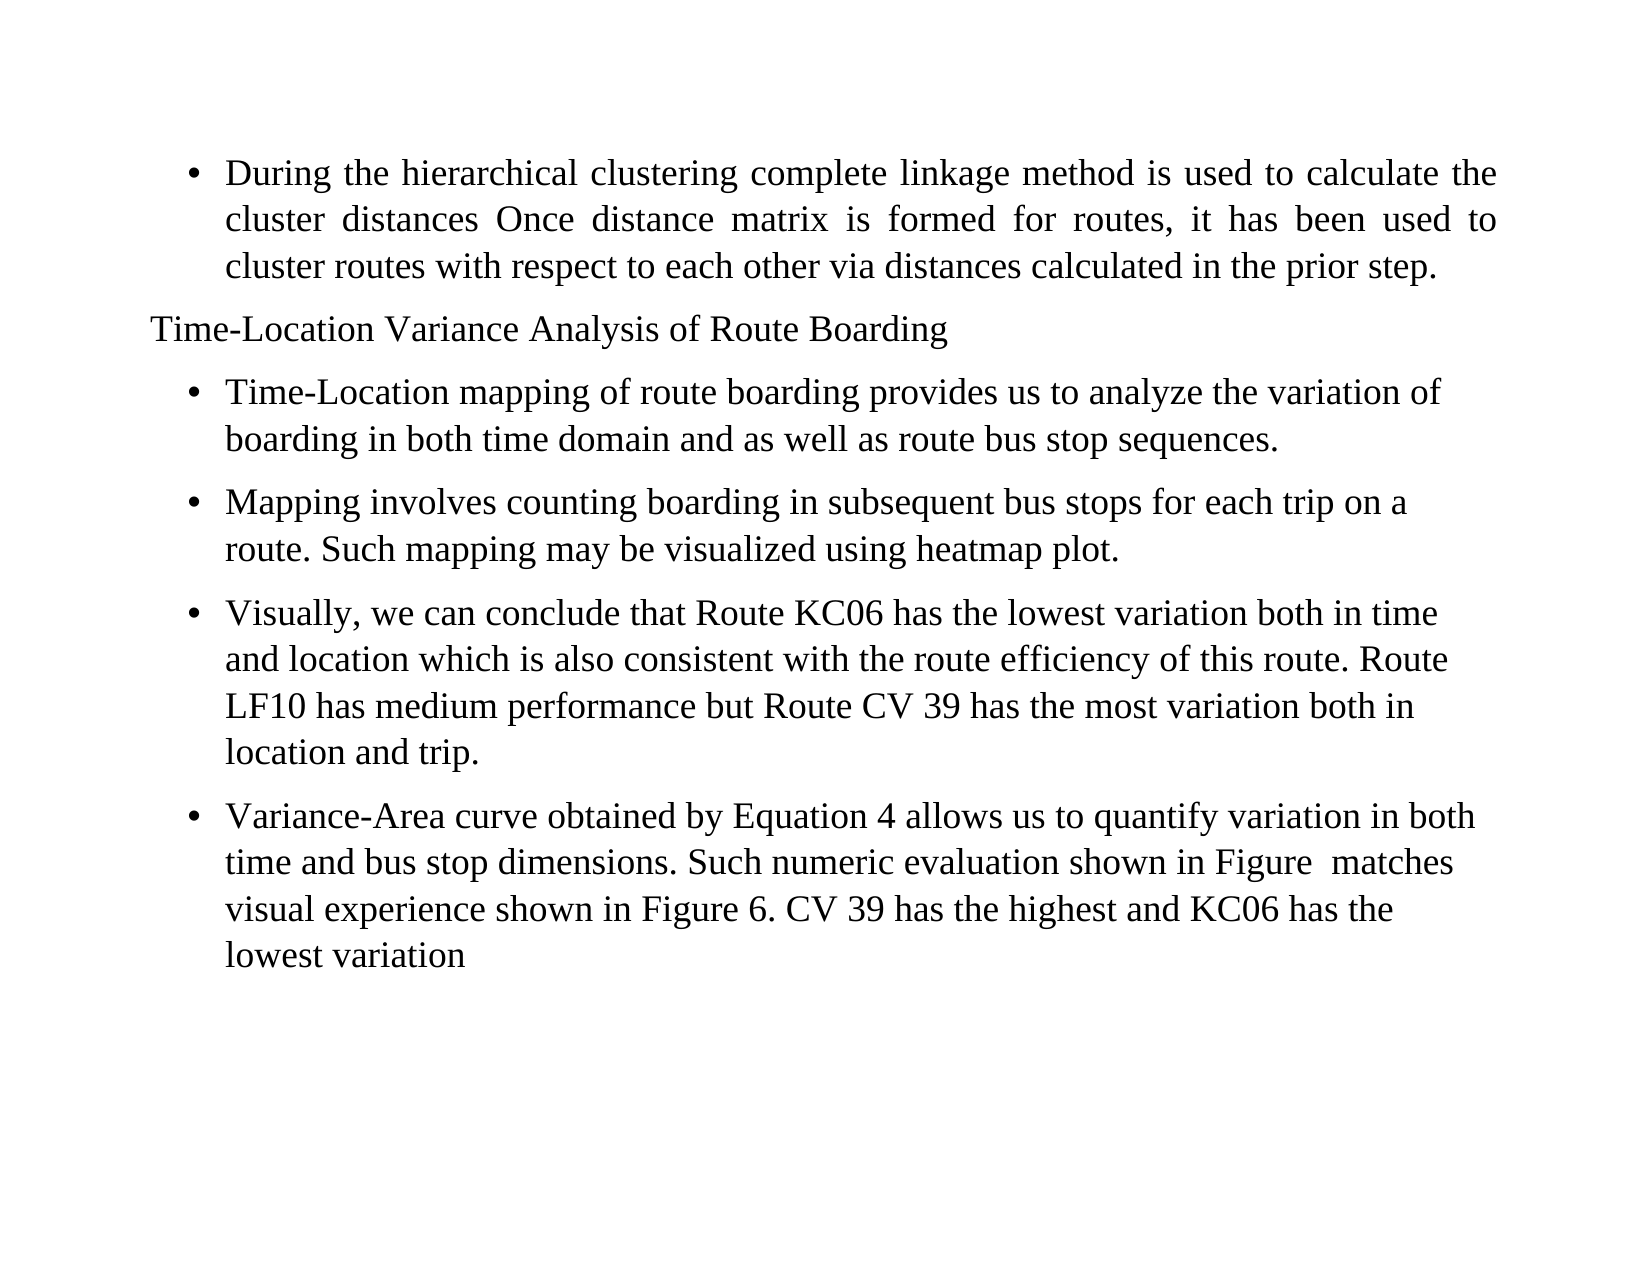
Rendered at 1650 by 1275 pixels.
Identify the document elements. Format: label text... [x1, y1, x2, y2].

text Time-Location Variance Analysis of Route Boarding [150, 307, 1500, 350]
list Variance-Area curve obtained by Equation 4 allows us to quantify variation in both time and bus stop dimensions. Such numeric evaluation shown in Figure matches visual experience shown in Figure 6. CV 39 has the highest and KC06 has the lowest variation [187, 793, 1500, 976]
list Time-Location mapping of route boarding provides us to analyze the variation of boarding in both time domain and as well as route bus stop sequences. [187, 370, 1500, 460]
list Mapping involves counting boarding in subsequent bus stops for each trip on a route. Such mapping may be visualized using heatmap plot. [187, 480, 1500, 570]
list During the hierarchical clustering complete linkage method is used to calculate the cluster distances Once distance matrix is formed for routes, it has been used to cluster routes with respect to each other via distances calculated in the prior step. [187, 150, 1500, 286]
list Visually, we can conclude that Route KC06 has the lowest variation both in time and location which is also consistent with the route efficiency of this route. Route LF10 has medium performance but Route CV 39 has the most variation both in location and trip. [187, 590, 1500, 773]
